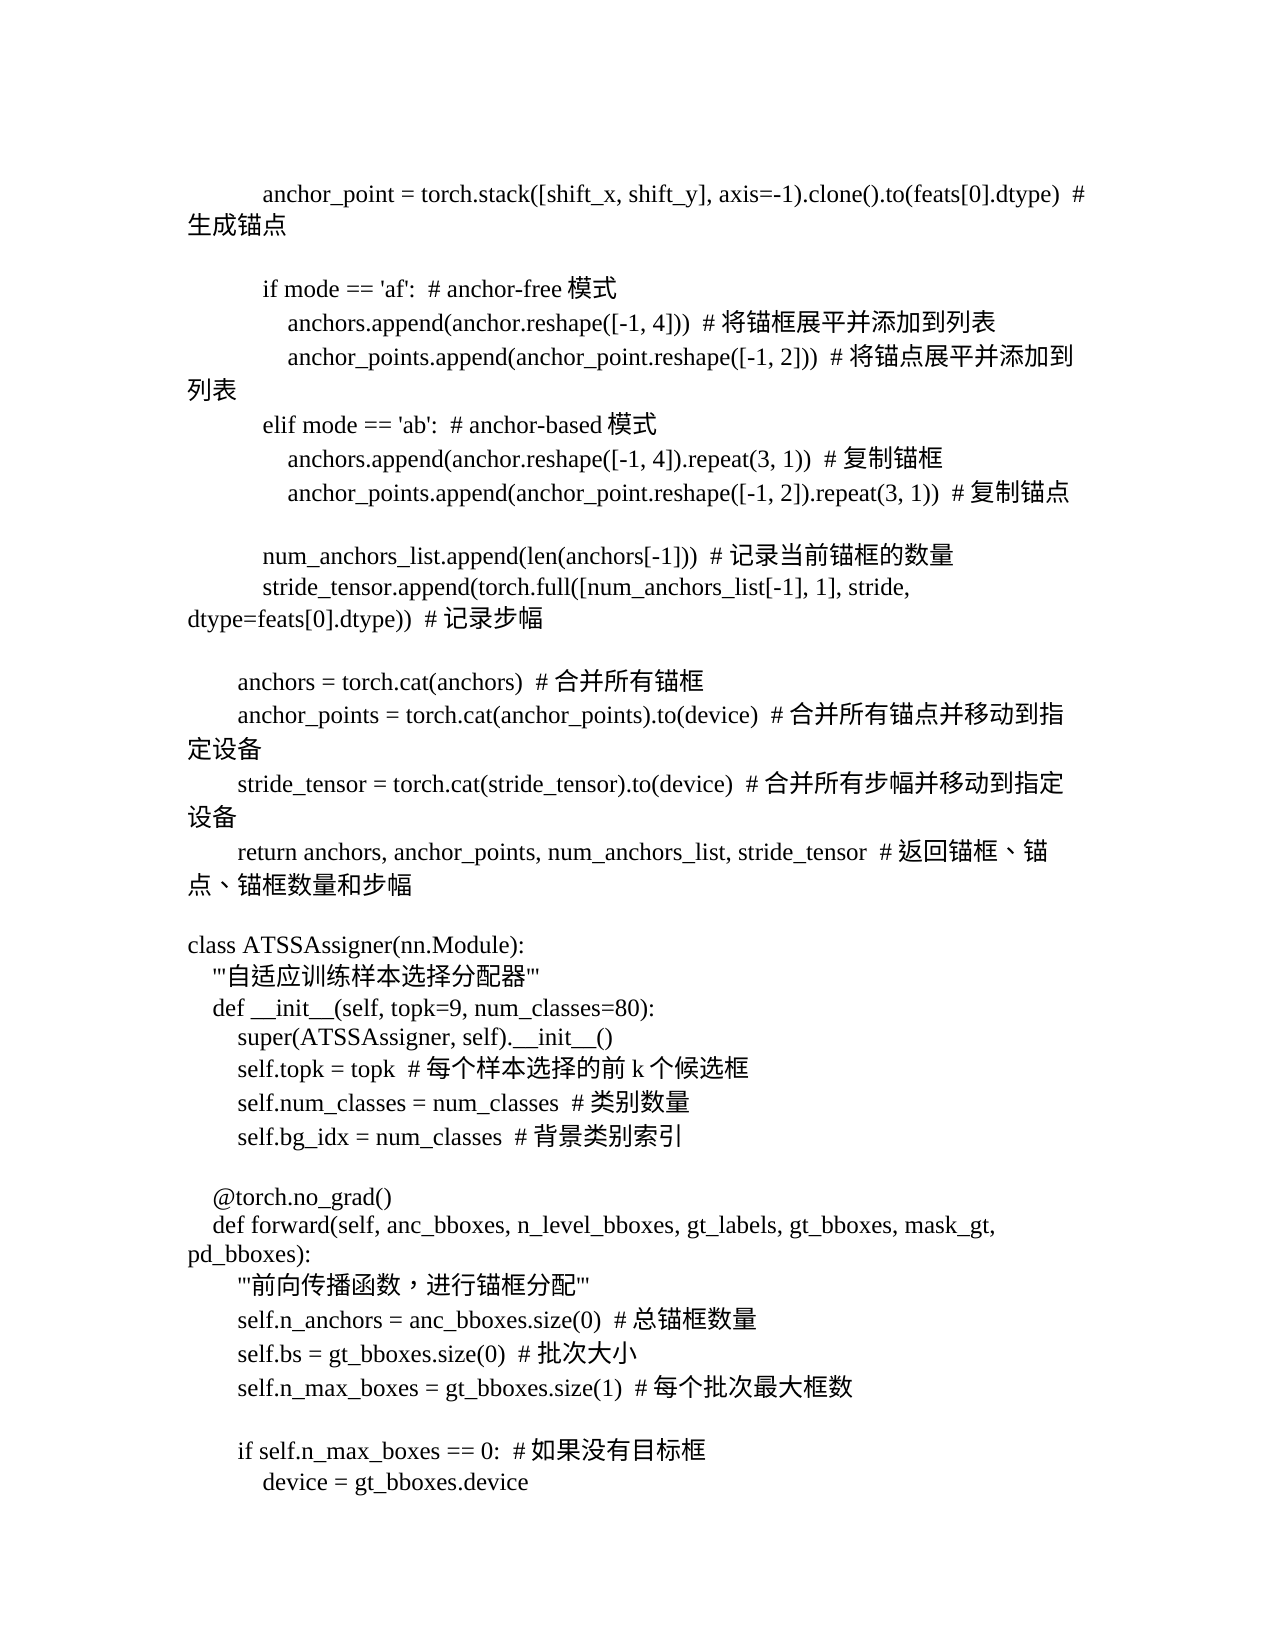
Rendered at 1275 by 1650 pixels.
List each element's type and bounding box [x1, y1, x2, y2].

text [187, 150, 1087, 1496]
